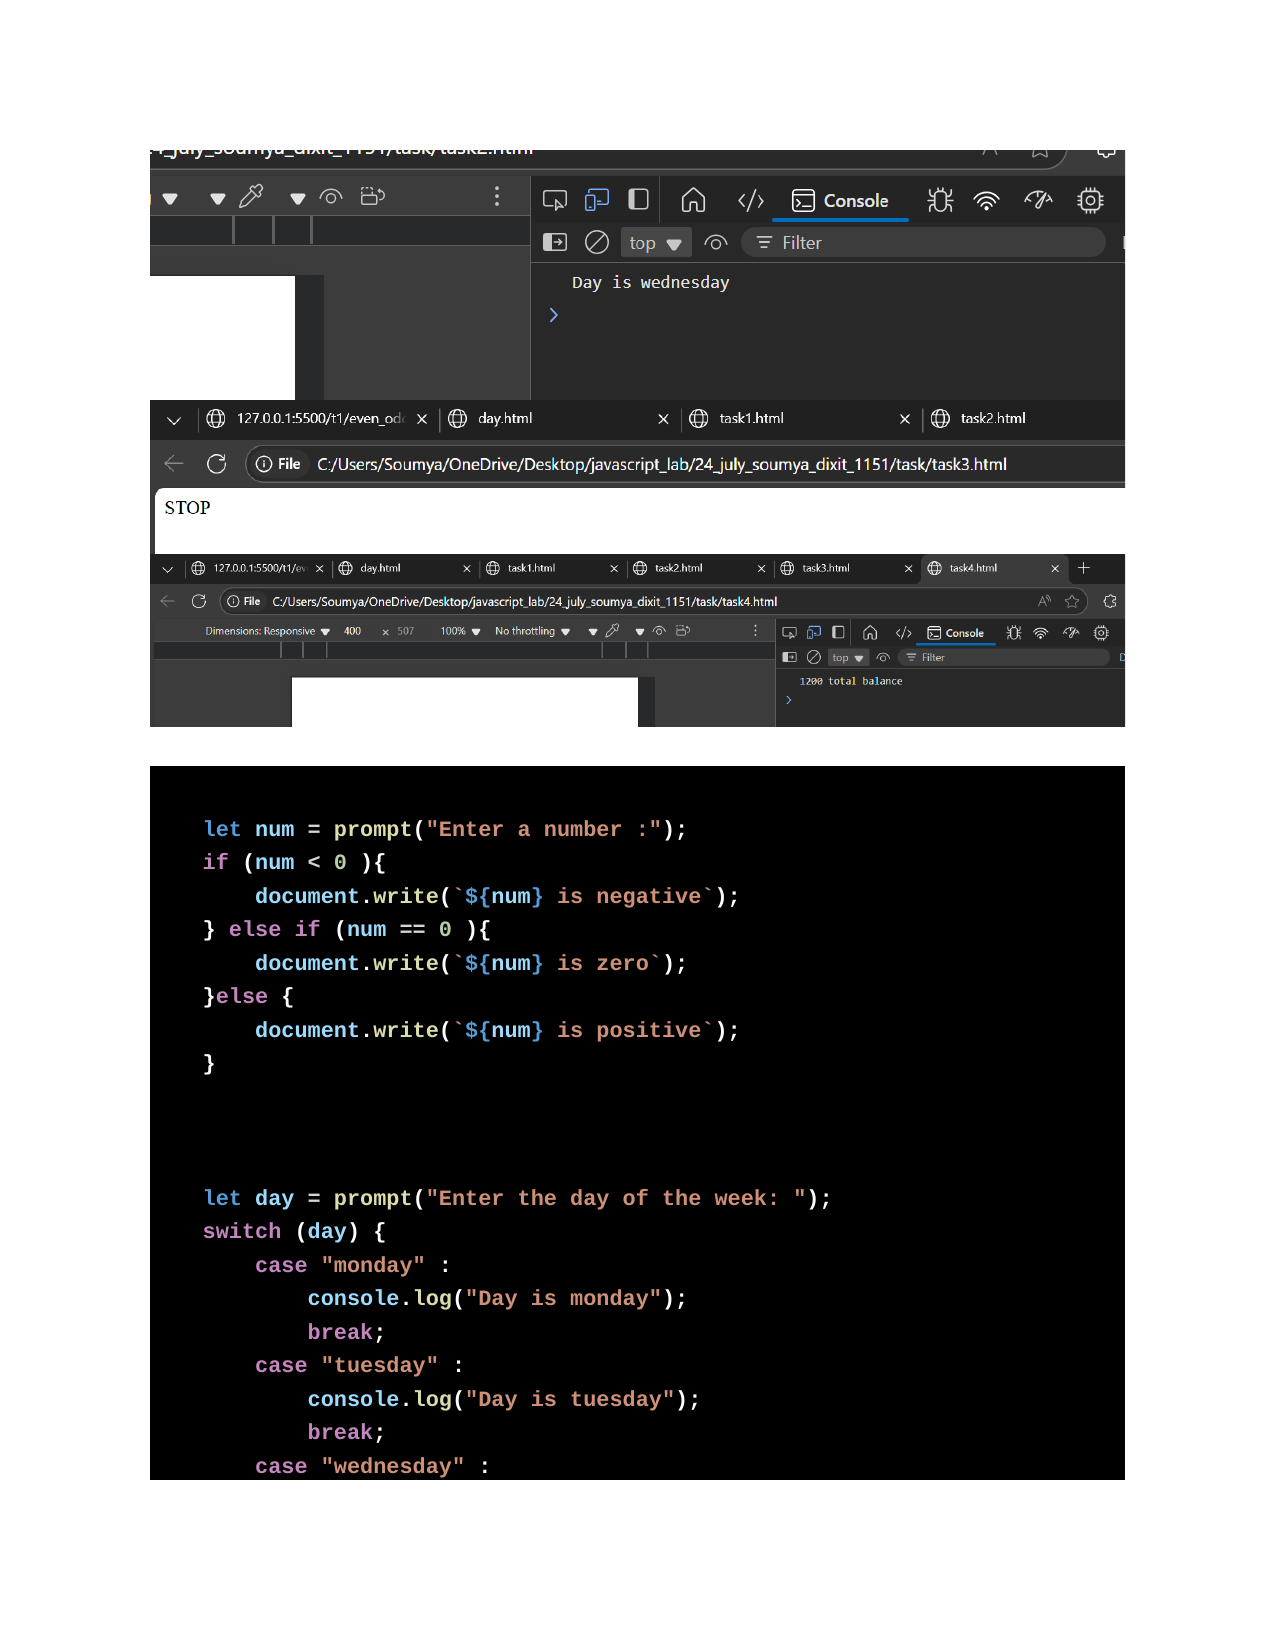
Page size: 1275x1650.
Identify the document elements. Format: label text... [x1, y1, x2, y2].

picture [150, 150, 1125, 727]
text case "wednesday" : [150, 1455, 1125, 1480]
text let num = prompt("Enter a number :"); [150, 818, 1125, 842]
text break; [150, 1321, 1125, 1346]
text if (num < 0 ){ [150, 851, 1125, 876]
text document.write(`${num} is zero`); [150, 952, 1125, 977]
text document.write(`${num} is positive`); [150, 1019, 1125, 1044]
text switch (day) { [150, 1220, 1125, 1245]
text console.log("Day is monday"); [150, 1287, 1125, 1312]
text break; [150, 1421, 1125, 1446]
text console.log("Day is tuesday"); [150, 1388, 1125, 1413]
text } [150, 1052, 1125, 1077]
text } else if (num == 0 ){ [150, 918, 1125, 943]
text document.write(`${num} is negative`); [150, 885, 1125, 909]
text case "monday" : [150, 1254, 1125, 1278]
text let day = prompt("Enter the day of the week: "); [150, 1187, 1125, 1211]
text }else { [150, 985, 1125, 1010]
text case "tuesday" : [150, 1354, 1125, 1379]
